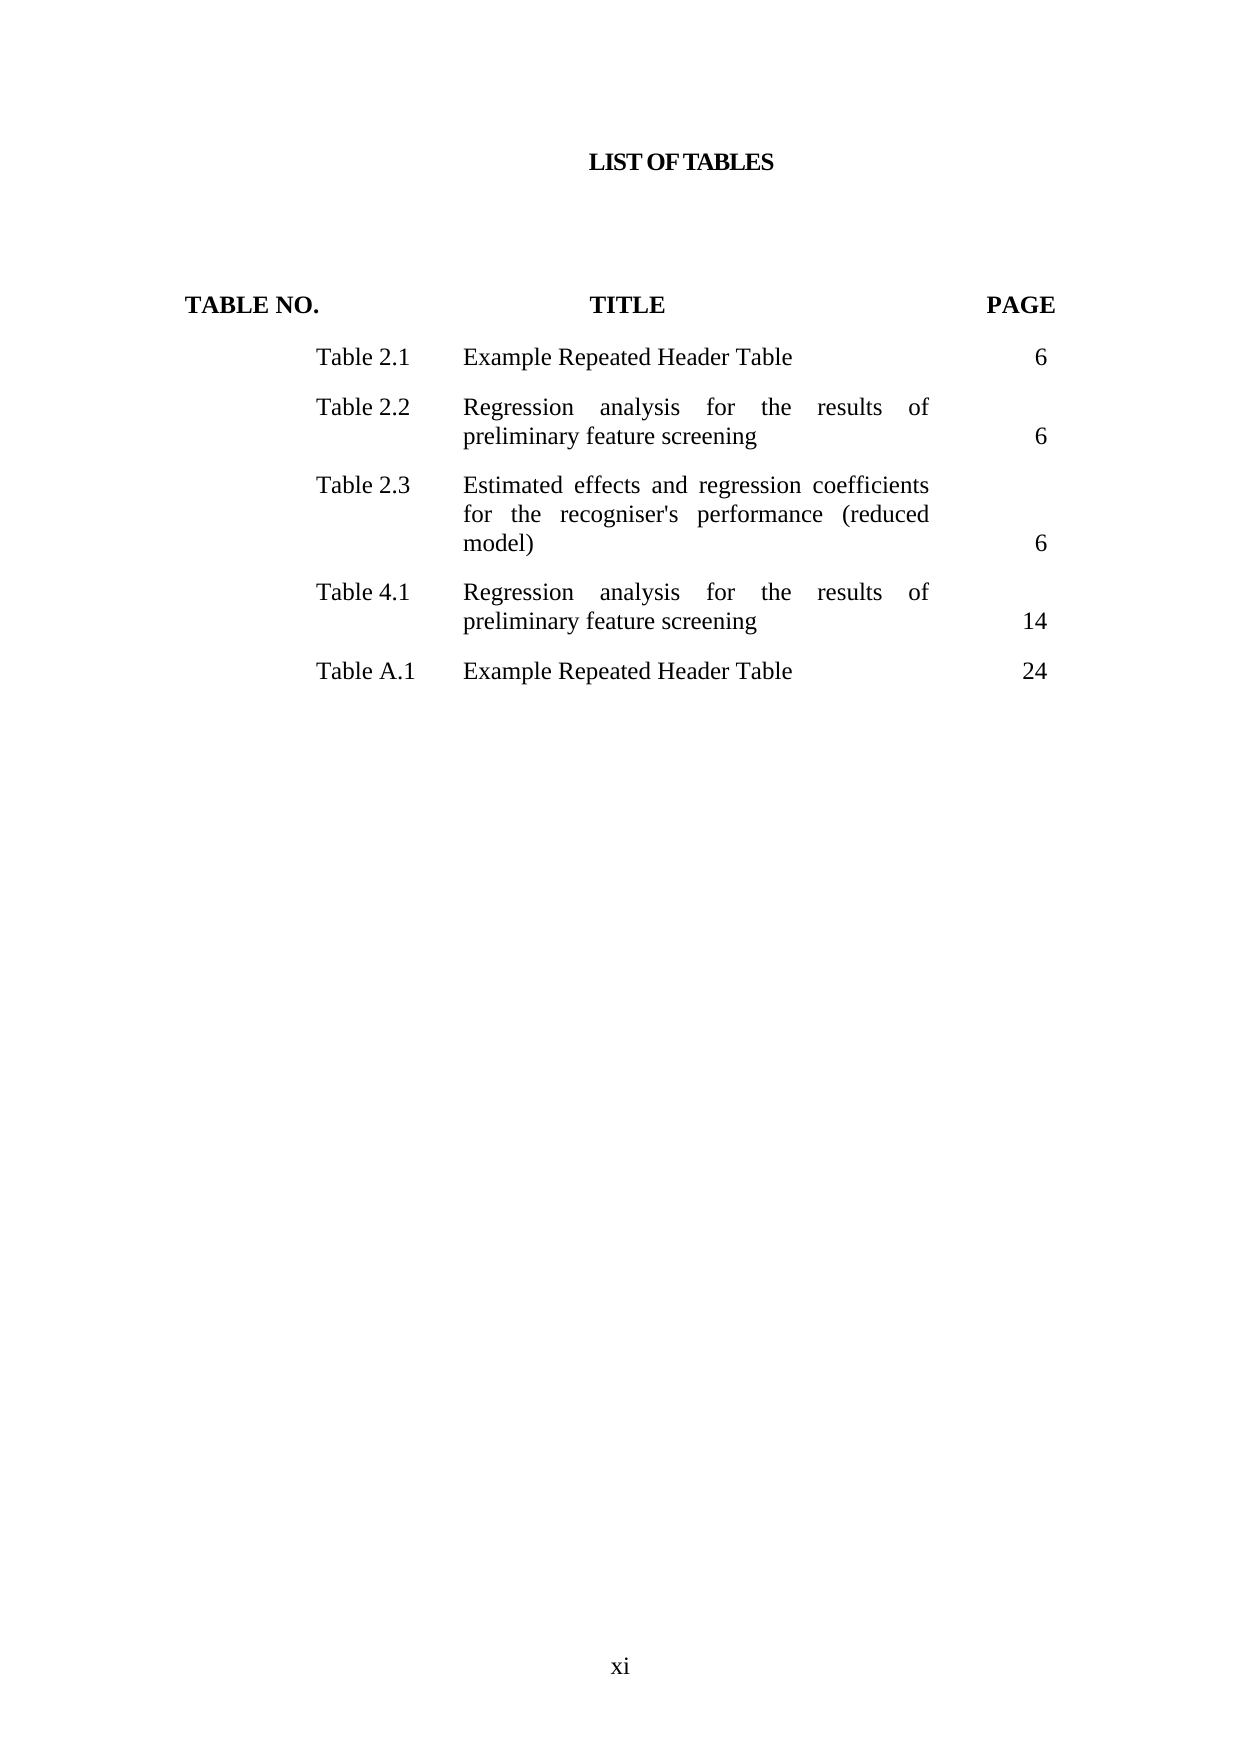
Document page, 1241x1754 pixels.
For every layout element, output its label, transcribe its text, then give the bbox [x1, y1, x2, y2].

text Table A.1 Example Repeated Header Table 24 [316, 656, 929, 684]
title LIST OF TABLES [316, 147, 1048, 176]
table_header TITLE [347, 290, 908, 342]
text Table 2.1 Example Repeated Header Table 6 [316, 342, 929, 371]
table_header PAGE [908, 290, 1056, 342]
text Table 2.2 Regression analysis for the results of preliminary feature screening 6 [316, 392, 929, 449]
text Table 2.3 Estimated effects and regression coefficients for the recogniser's performance (reduced model) 6 [316, 470, 929, 557]
table_header TABLE NO. [185, 290, 347, 342]
text Table 4.1 Regression analysis for the results of preliminary feature screening 14 [316, 577, 929, 635]
